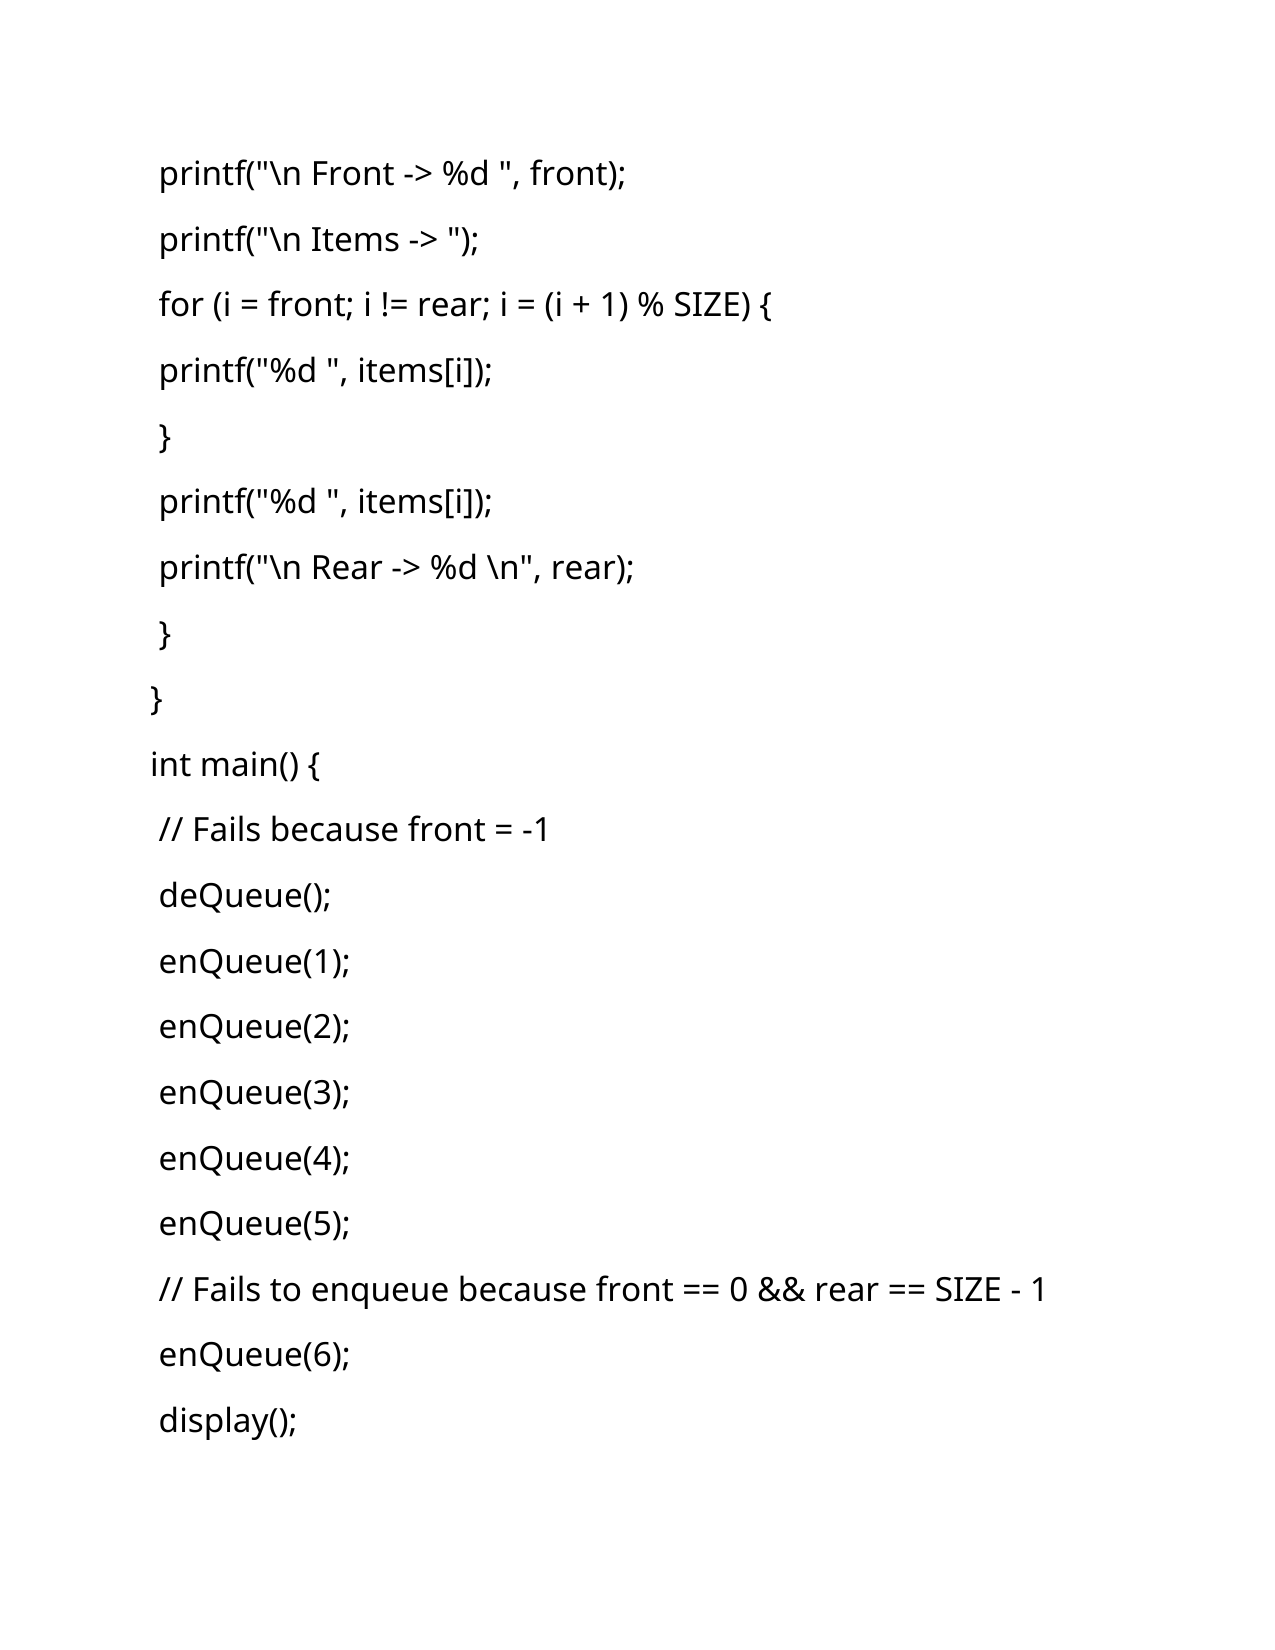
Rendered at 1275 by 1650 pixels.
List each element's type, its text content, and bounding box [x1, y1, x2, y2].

text } [150, 675, 1125, 720]
text printf("%d ", items[i]); [150, 478, 1125, 523]
text enQueue(4); [150, 1134, 1125, 1180]
text printf("%d ", items[i]); [150, 347, 1125, 392]
text // Fails to enqueue because front == 0 && rear == SIZE - 1 [150, 1266, 1125, 1311]
text display(); [150, 1397, 1125, 1442]
text enQueue(6); [150, 1331, 1125, 1377]
text enQueue(5); [150, 1200, 1125, 1245]
text int main() { [150, 741, 1125, 786]
text enQueue(2); [150, 1003, 1125, 1048]
text } [150, 609, 1125, 655]
text } [150, 412, 1125, 458]
text printf("\n Rear -> %d \n", rear); [150, 544, 1125, 589]
text printf("\n Items -> "); [150, 216, 1125, 261]
text enQueue(3); [150, 1069, 1125, 1114]
text enQueue(1); [150, 937, 1125, 983]
text // Fails because front = -1 [150, 806, 1125, 852]
text printf("\n Front -> %d ", front); [150, 150, 1125, 195]
text for (i = front; i != rear; i = (i + 1) % SIZE) { [150, 281, 1125, 327]
text deQueue(); [150, 872, 1125, 917]
